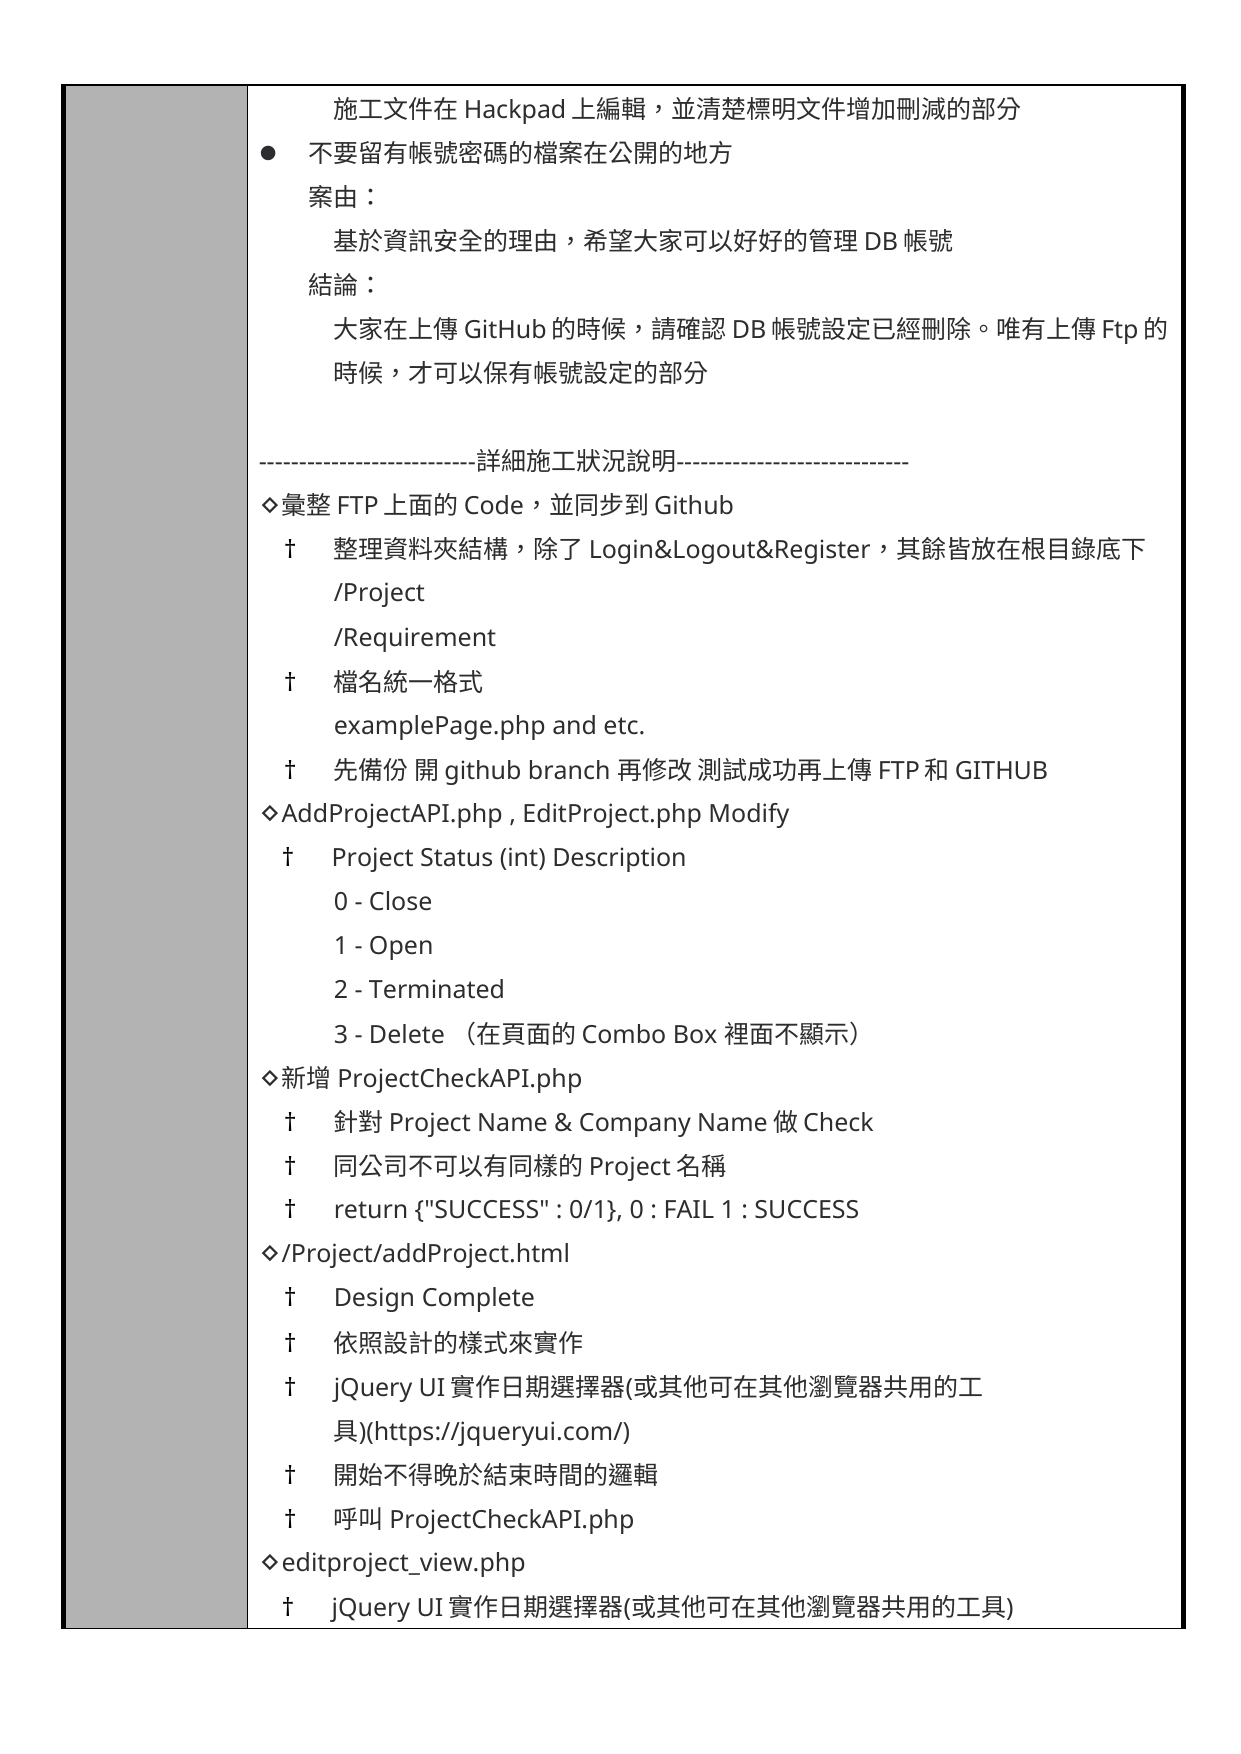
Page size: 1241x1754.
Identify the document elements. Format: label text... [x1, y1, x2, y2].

table_cell 內容與決議 [66, 86, 247, 1628]
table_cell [248, 86, 1181, 1628]
